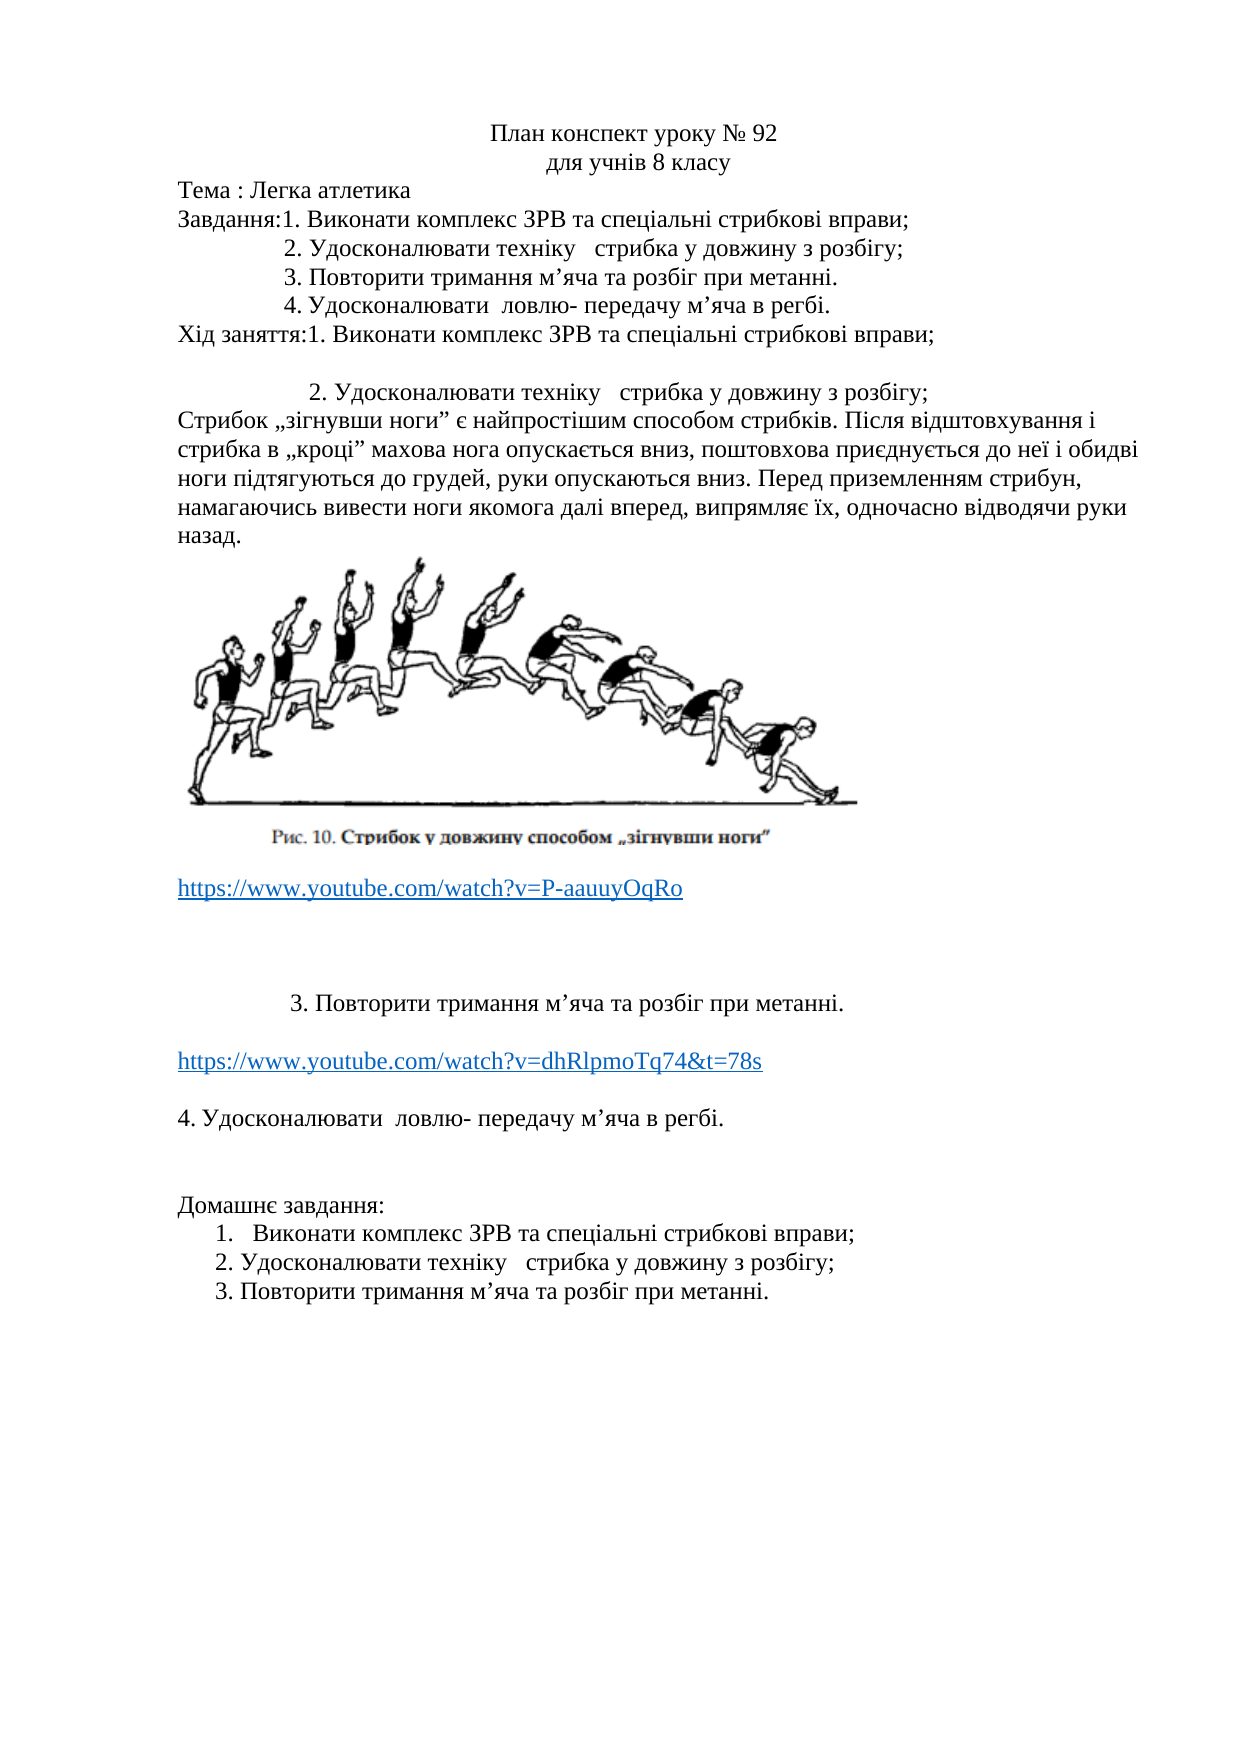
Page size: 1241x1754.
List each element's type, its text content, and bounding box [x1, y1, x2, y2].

text 3. Повторити тримання м’яча та розбіг при метанні. [177, 988, 1152, 1017]
text 3. Повторити тримання м’яча та розбіг при метанні. [177, 1276, 1152, 1305]
text Тема : Легка атлетика [177, 176, 1152, 204]
text 4. Удосконалювати ловлю- передачу м’яча в регбі. [177, 1103, 1152, 1132]
text 2. Удосконалювати техніку стрибка у довжину з розбігу; [177, 377, 1152, 406]
text 2. Удосконалювати техніку стрибка у довжину з розбігу; [177, 233, 1152, 262]
text Стрибок „зігнувши ноги” є найпростішим способом стрибків. Після відштовхування і стрибка в „кроці” махова нога опускається вниз, поштовхова приєднується до неї і обидві ноги підтягуються до грудей, руки опускаються вниз. Перед приземленням стрибун, намагаючись вивести ноги якомога далі вперед, випрямляє їх, одночасно відводячи руки назад. [177, 406, 1152, 549]
text Хід заняття:1. Виконати комплекс ЗРВ та спеціальні стрибкові вправи; [177, 319, 1152, 348]
text https://www.youtube.com/watch?v=P-aauuyOqRo [177, 873, 1152, 902]
text 3. Повторити тримання м’яча та розбіг при метанні. [177, 262, 1152, 291]
text для учнів 8 класу [177, 147, 1152, 176]
list Виконати комплекс ЗРВ та спеціальні стрибкові вправи; [215, 1218, 1152, 1247]
text 4. Удосконалювати ловлю- передачу м’яча в регбі. [177, 291, 1152, 319]
text План конспект уроку № 92 [177, 118, 1152, 147]
text 2. Удосконалювати техніку стрибка у довжину з розбігу; [177, 1247, 1152, 1276]
text https://www.youtube.com/watch?v=dhRlpmoTq74&t=78s [177, 1046, 1152, 1075]
text Домашнє завдання: [177, 1190, 1152, 1218]
picture [177, 549, 870, 845]
text Завдання:1. Виконати комплекс ЗРВ та спеціальні стрибкові вправи; [177, 204, 1152, 233]
